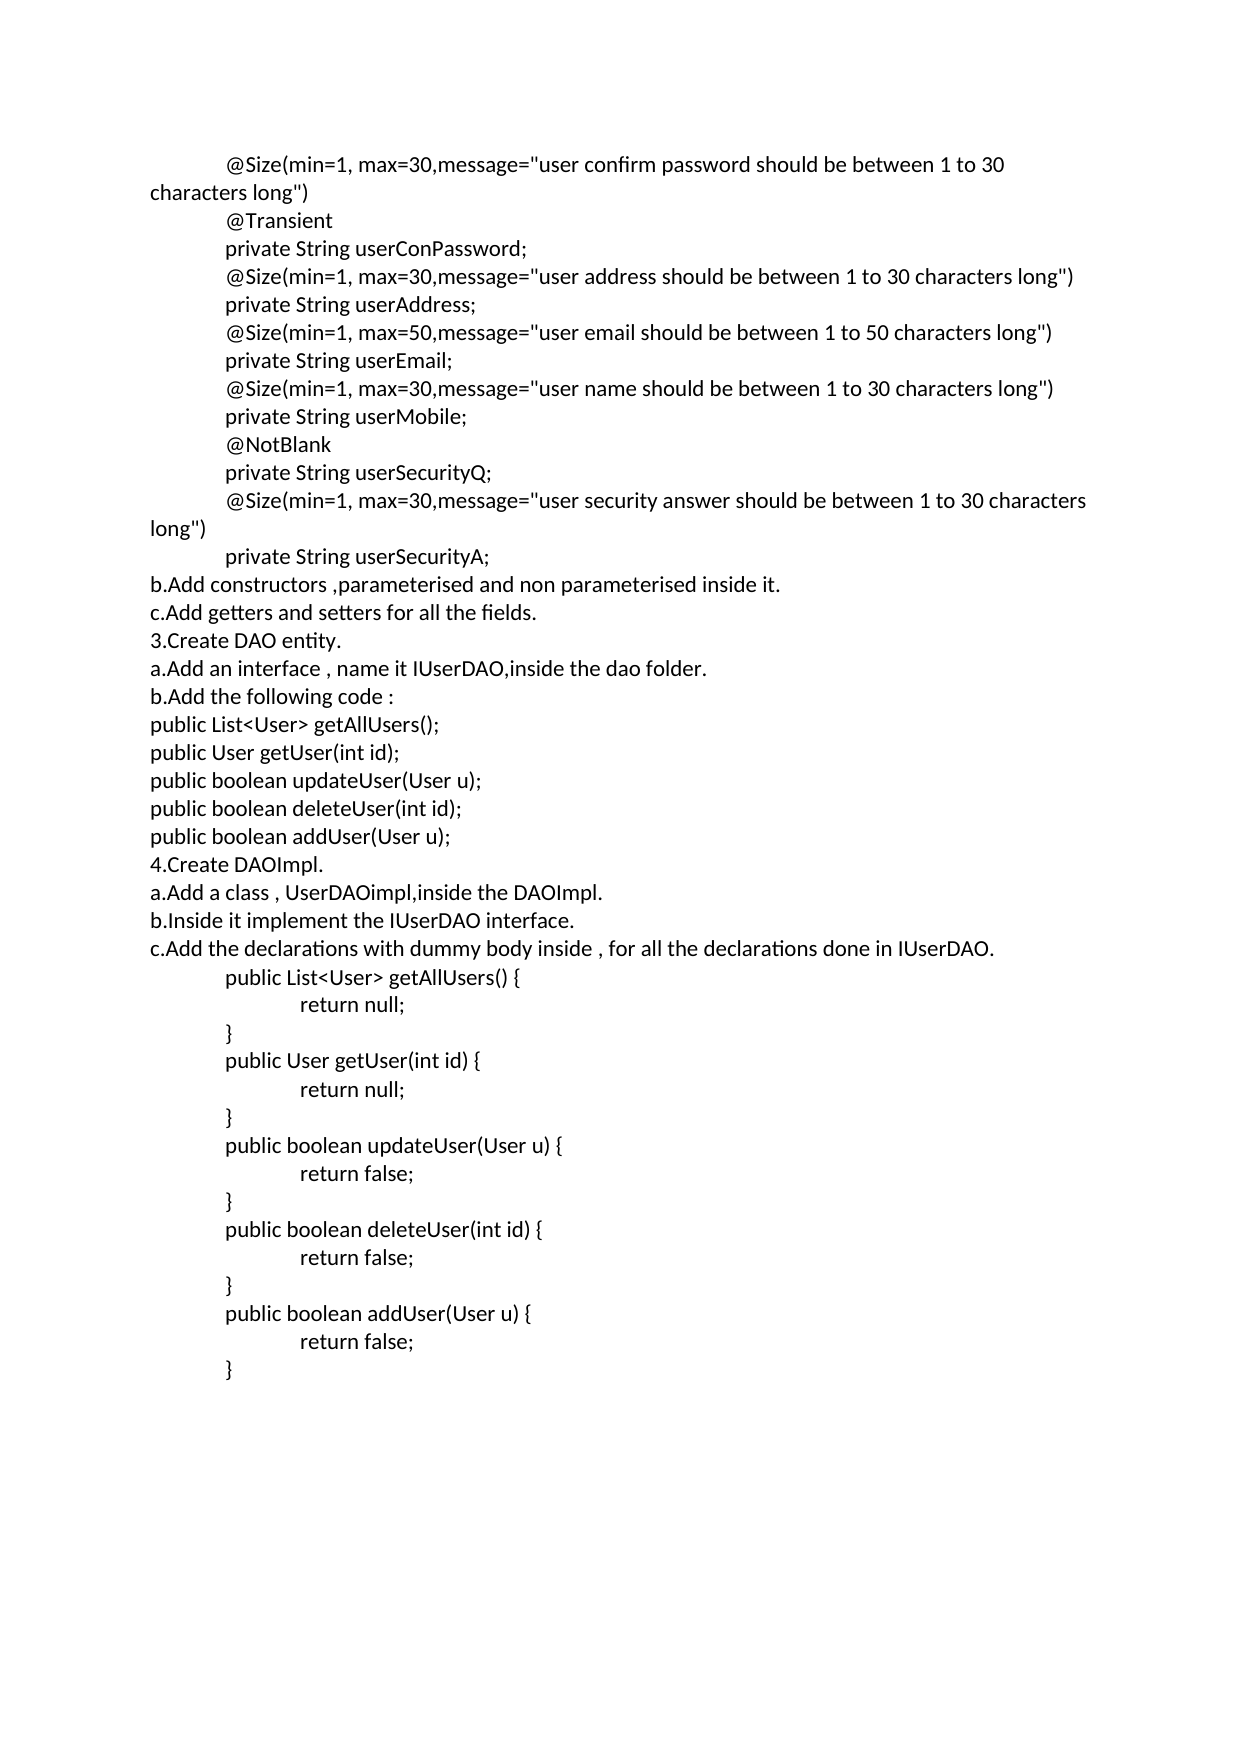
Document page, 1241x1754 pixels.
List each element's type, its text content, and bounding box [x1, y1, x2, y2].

text 4.Create DAOImpl. [150, 851, 1090, 878]
text a.Add an interface , name it IUserDAO,inside the dao folder. [150, 654, 1090, 682]
text } [150, 1355, 1090, 1383]
text b.Add constructors ,parameterised and non parameterised inside it. [150, 570, 1090, 598]
text } [150, 1187, 1090, 1215]
text private String userMobile; [150, 402, 1090, 430]
text return null; [150, 991, 1090, 1019]
text } [150, 1019, 1090, 1047]
text private String userAddress; [150, 290, 1090, 318]
text public boolean addUser(User u); [150, 822, 1090, 851]
text private String userSecurityA; [150, 542, 1090, 570]
text c.Add getters and setters for all the fields. [150, 598, 1090, 626]
text private String userEmail; [150, 346, 1090, 374]
text @Size(min=1, max=30,message="user name should be between 1 to 30 characters long") [150, 374, 1090, 402]
text public User getUser(int id) { [150, 1047, 1090, 1075]
text public List<User> getAllUsers() { [150, 963, 1090, 991]
text @NotBlank [150, 430, 1090, 458]
text } [150, 1103, 1090, 1131]
text private String userConPassword; [150, 234, 1090, 262]
text } [150, 1271, 1090, 1299]
text b.Inside it implement the IUserDAO interface. [150, 907, 1090, 934]
text @Size(min=1, max=50,message="user email should be between 1 to 50 characters long") [150, 318, 1090, 346]
text return false; [150, 1327, 1090, 1355]
text public boolean addUser(User u) { [150, 1299, 1090, 1327]
text @Size(min=1, max=30,message="user address should be between 1 to 30 characters long") [150, 262, 1090, 290]
text return false; [150, 1243, 1090, 1271]
text c.Add the declarations with dummy body inside , for all the declarations done in IUserDAO. [150, 934, 1090, 963]
text @Size(min=1, max=30,message="user security answer should be between 1 to 30 characters long") [150, 486, 1090, 542]
text 3.Create DAO entity. [150, 626, 1090, 654]
text return null; [150, 1075, 1090, 1103]
text @Transient [150, 206, 1090, 234]
text private String userSecurityQ; [150, 458, 1090, 486]
text public User getUser(int id); [150, 738, 1090, 766]
text a.Add a class , UserDAOimpl,inside the DAOImpl. [150, 878, 1090, 907]
text public List<User> getAllUsers(); [150, 710, 1090, 738]
text return false; [150, 1159, 1090, 1187]
text @Size(min=1, max=30,message="user confirm password should be between 1 to 30 characters long") [150, 150, 1090, 206]
text public boolean updateUser(User u) { [150, 1131, 1090, 1159]
text public boolean deleteUser(int id); [150, 794, 1090, 822]
text public boolean deleteUser(int id) { [150, 1215, 1090, 1243]
text public boolean updateUser(User u); [150, 766, 1090, 794]
text b.Add the following code : [150, 682, 1090, 710]
